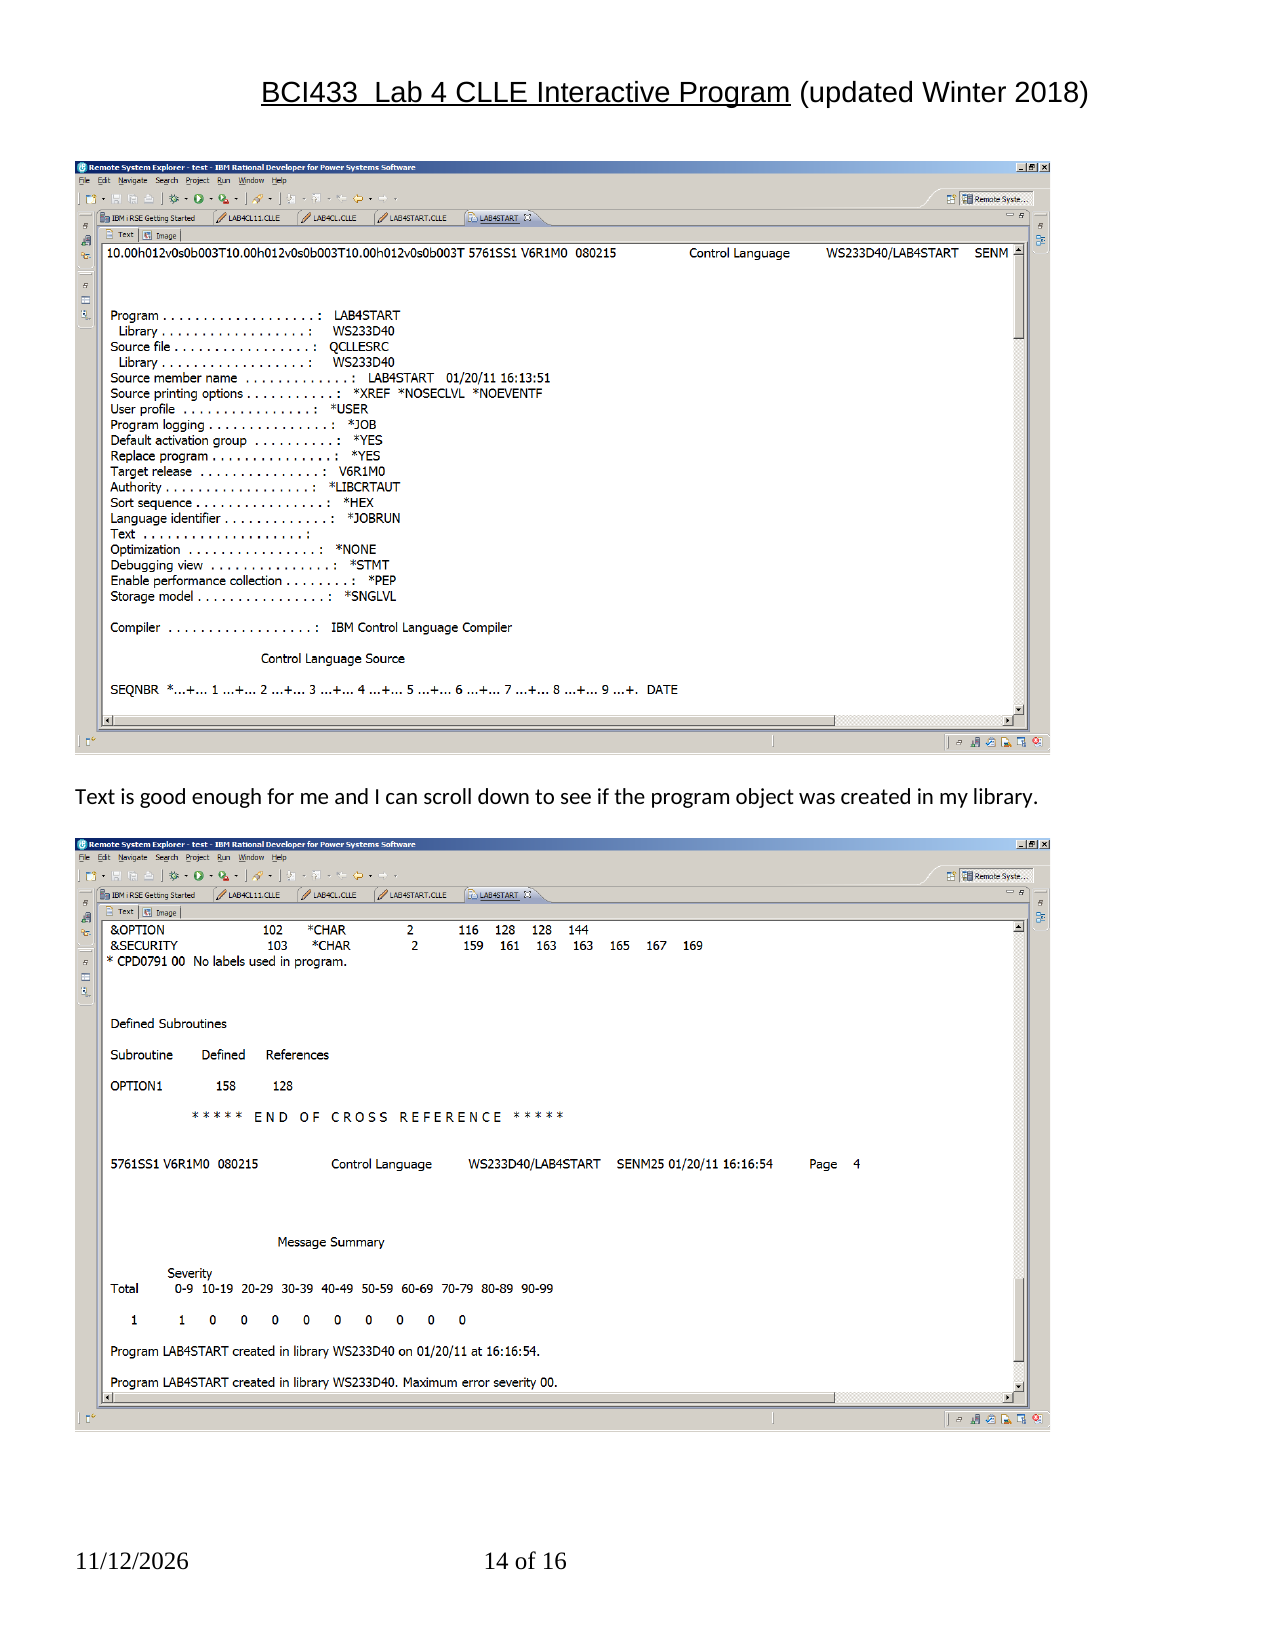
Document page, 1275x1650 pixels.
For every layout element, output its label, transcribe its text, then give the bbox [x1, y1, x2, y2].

picture [75, 838, 1050, 1432]
text Text is good enough for me and I can scroll down to see if the program object was created in my library. [75, 782, 1200, 810]
picture [75, 161, 1050, 755]
